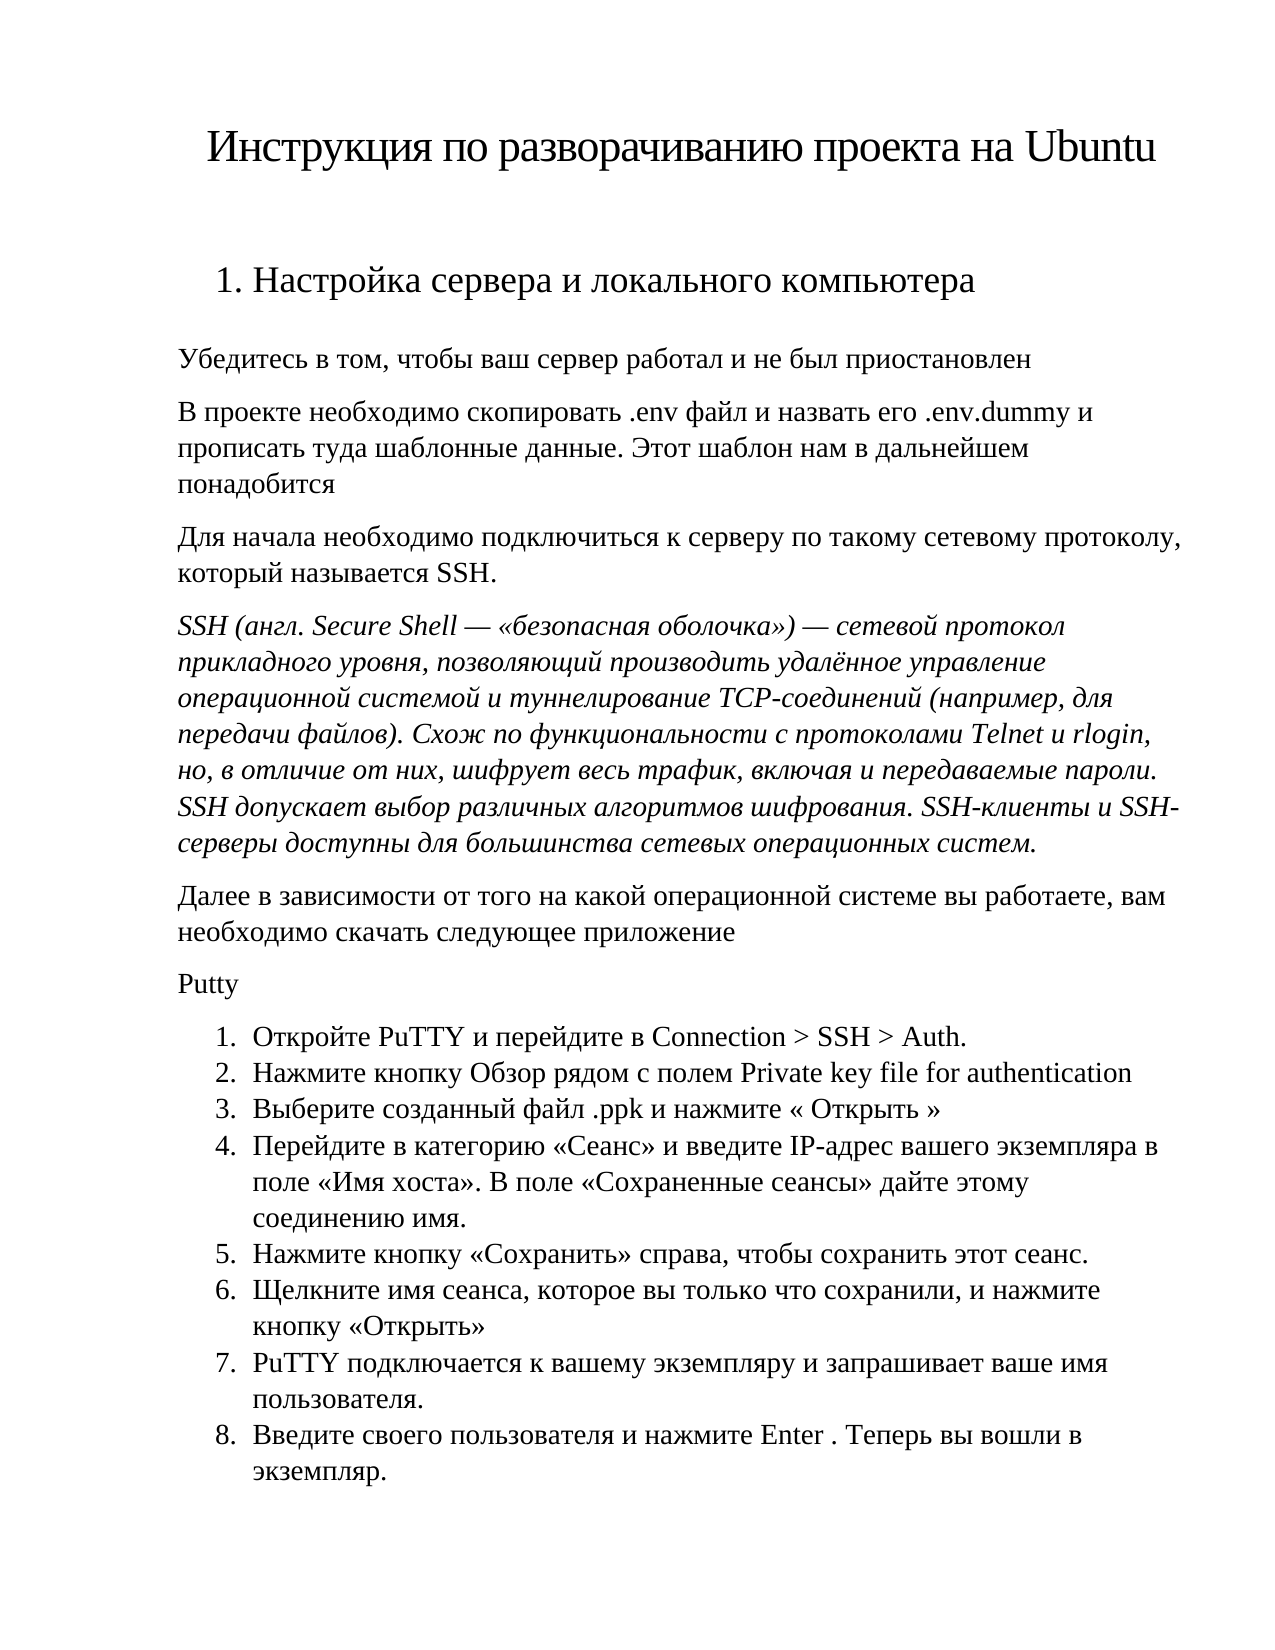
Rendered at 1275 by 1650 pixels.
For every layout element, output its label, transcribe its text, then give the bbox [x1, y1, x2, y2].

text В проекте необходимо скопировать .env файл и назвать его .env.dummy и прописать туда шаблонные данные. Этот шаблон нам в дальнейшем понадобится [177, 394, 1186, 500]
text SSH (англ. Secure Shell — «безопасная оболочка») — сетевой протокол прикладного уровня, позволяющий производить удалённое управление операционной системой и туннелирование TCP-соединений (например, для передачи файлов). Схож по функциональности с протоколами Telnet и rlogin, но, в отличие от них, шифрует весь трафик, включая и передаваемые пароли. SSH допускает выбор различных алгоритмов шифрования. SSH-клиенты и SSH-серверы доступны для большинства сетевых операционных систем. [177, 608, 1186, 858]
list Нажмите кнопку Обзор рядом с полем Private key file for authentication [215, 1056, 1186, 1089]
list PuTTY подключается к вашему экземпляру и запрашивает ваше имя пользователя. [215, 1345, 1186, 1414]
list Выберите созданный файл .ppk и нажмите « Открыть » [215, 1092, 1186, 1125]
text Для начала необходимо подключиться к серверу по такому сетевому протоколу, который называется SSH. [177, 519, 1186, 589]
title Инструкция по разворачиванию проекта на Ubuntu [177, 118, 1186, 171]
text Далее в зависимости от того на какой операционной системе вы работаете, вам необходимо скачать следующее приложение [177, 878, 1186, 947]
text Putty [177, 967, 1186, 1000]
list Перейдите в категорию «Сеанс» и введите IP-адрес вашего экземпляра в поле «Имя хоста». В поле «Сохраненные сеансы» дайте этому соединению имя. [215, 1128, 1186, 1234]
subtitle Настройка сервера и локального компьютера [215, 257, 1186, 300]
list Введите своего пользователя и нажмите Enter . Теперь вы вошли в экземпляр. [215, 1417, 1186, 1487]
list Откройте PuTTY и перейдите в Connection > SSH > Auth. [215, 1019, 1186, 1053]
list Щелкните имя сеанса, которое вы только что сохранили, и нажмите кнопку «Открыть» [215, 1272, 1186, 1342]
text Убедитесь в том, чтобы ваш сервер работал и не был приостановлен [177, 341, 1186, 374]
list Нажмите кнопку «Сохранить» справа, чтобы сохранить этот сеанс. [215, 1236, 1186, 1270]
